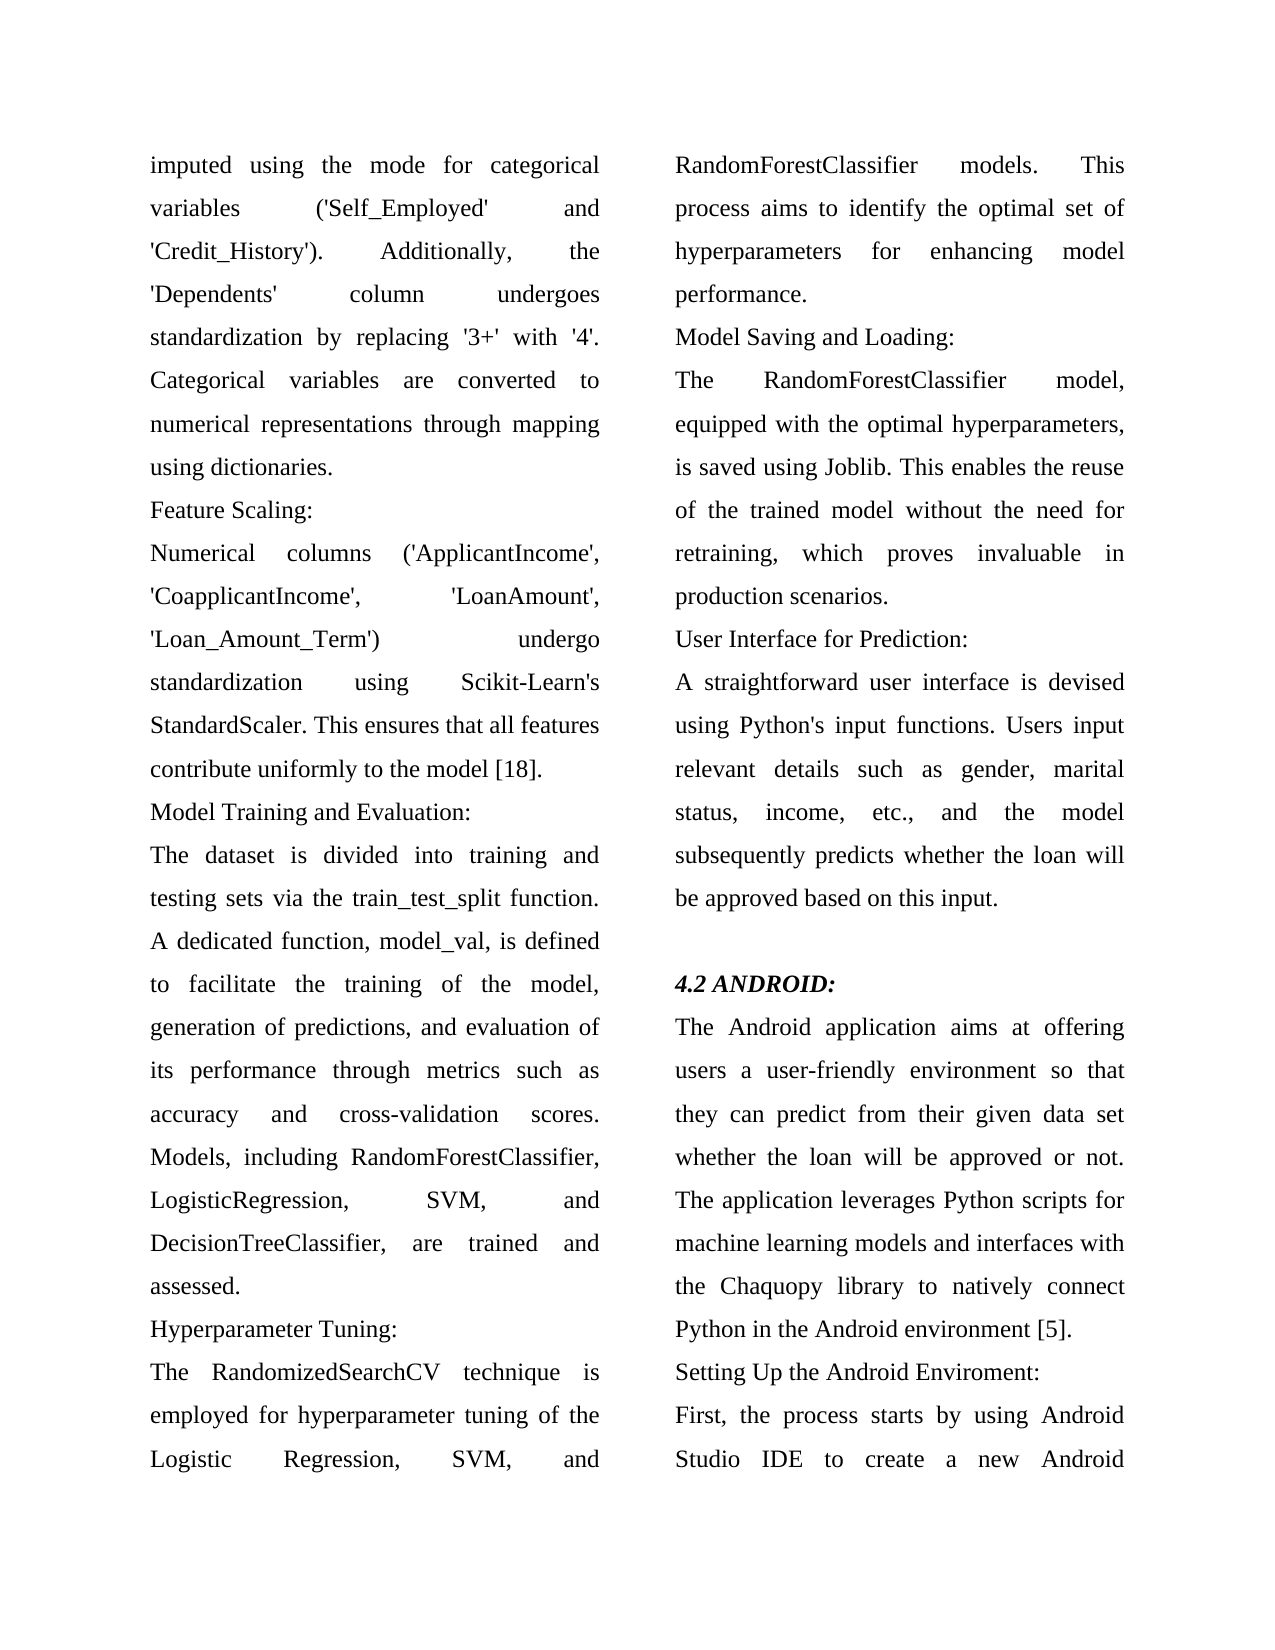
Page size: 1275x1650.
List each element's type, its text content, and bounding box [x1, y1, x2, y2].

text A straightforward user interface is devised using Python's input functions. Users input relevant details such as gender, marital status, income, etc., and the model subsequently predicts whether the loan will be approved based on this input. [675, 667, 1125, 912]
text Setting Up the Android Enviroment: [675, 1357, 1125, 1386]
text 4.2 ANDROID: [675, 969, 1125, 998]
text Model Saving and Loading: [675, 322, 1125, 351]
text The Android application aims at offering users a user-friendly environment so that they can predict from their given data set whether the loan will be approved or not. The application leverages Python scripts for machine learning models and interfaces with the Chaquopy library to natively connect Python in the Android environment [5]. [675, 1012, 1125, 1343]
text The RandomizedSearchCV technique is employed for hyperparameter tuning of the Logistic Regression, SVM, and RandomForestClassifier models. This process aims to identify the optimal set of hyperparameters for enhancing model performance. [150, 1357, 600, 1472]
text The RandomForestClassifier model, equipped with the optimal hyperparameters, is saved using Joblib. This enables the reuse of the trained model without the need for retraining, which proves invaluable in production scenarios. [675, 366, 1125, 610]
text User Interface for Prediction: [675, 624, 1125, 653]
text Numerical columns ('ApplicantIncome', 'CoapplicantIncome', 'LoanAmount', 'Loan_Amount_Term') undergo standardization using Scikit-Learn's StandardScaler. This ensures that all features contribute uniformly to the model [18]. [150, 538, 600, 782]
text Feature Scaling: [150, 495, 600, 524]
text Model Training and Evaluation: [150, 797, 600, 826]
text Hyperparameter Tuning: [150, 1314, 600, 1343]
text The dataset is divided into training and testing sets via the train_test_split function. A dedicated function, model_val, is defined to facilitate the training of the model, generation of predictions, and evaluation of its performance through metrics such as accuracy and cross-validation scores. Models, including RandomForestClassifier, LogisticRegression, SVM, and DecisionTreeClassifier, are trained and assessed. [150, 840, 600, 1300]
text The RandomizedSearchCV technique is employed for hyperparameter tuning of the Logistic Regression, SVM, and RandomForestClassifier models. This process aims to identify the optimal set of hyperparameters for enhancing model performance. [675, 150, 1125, 308]
